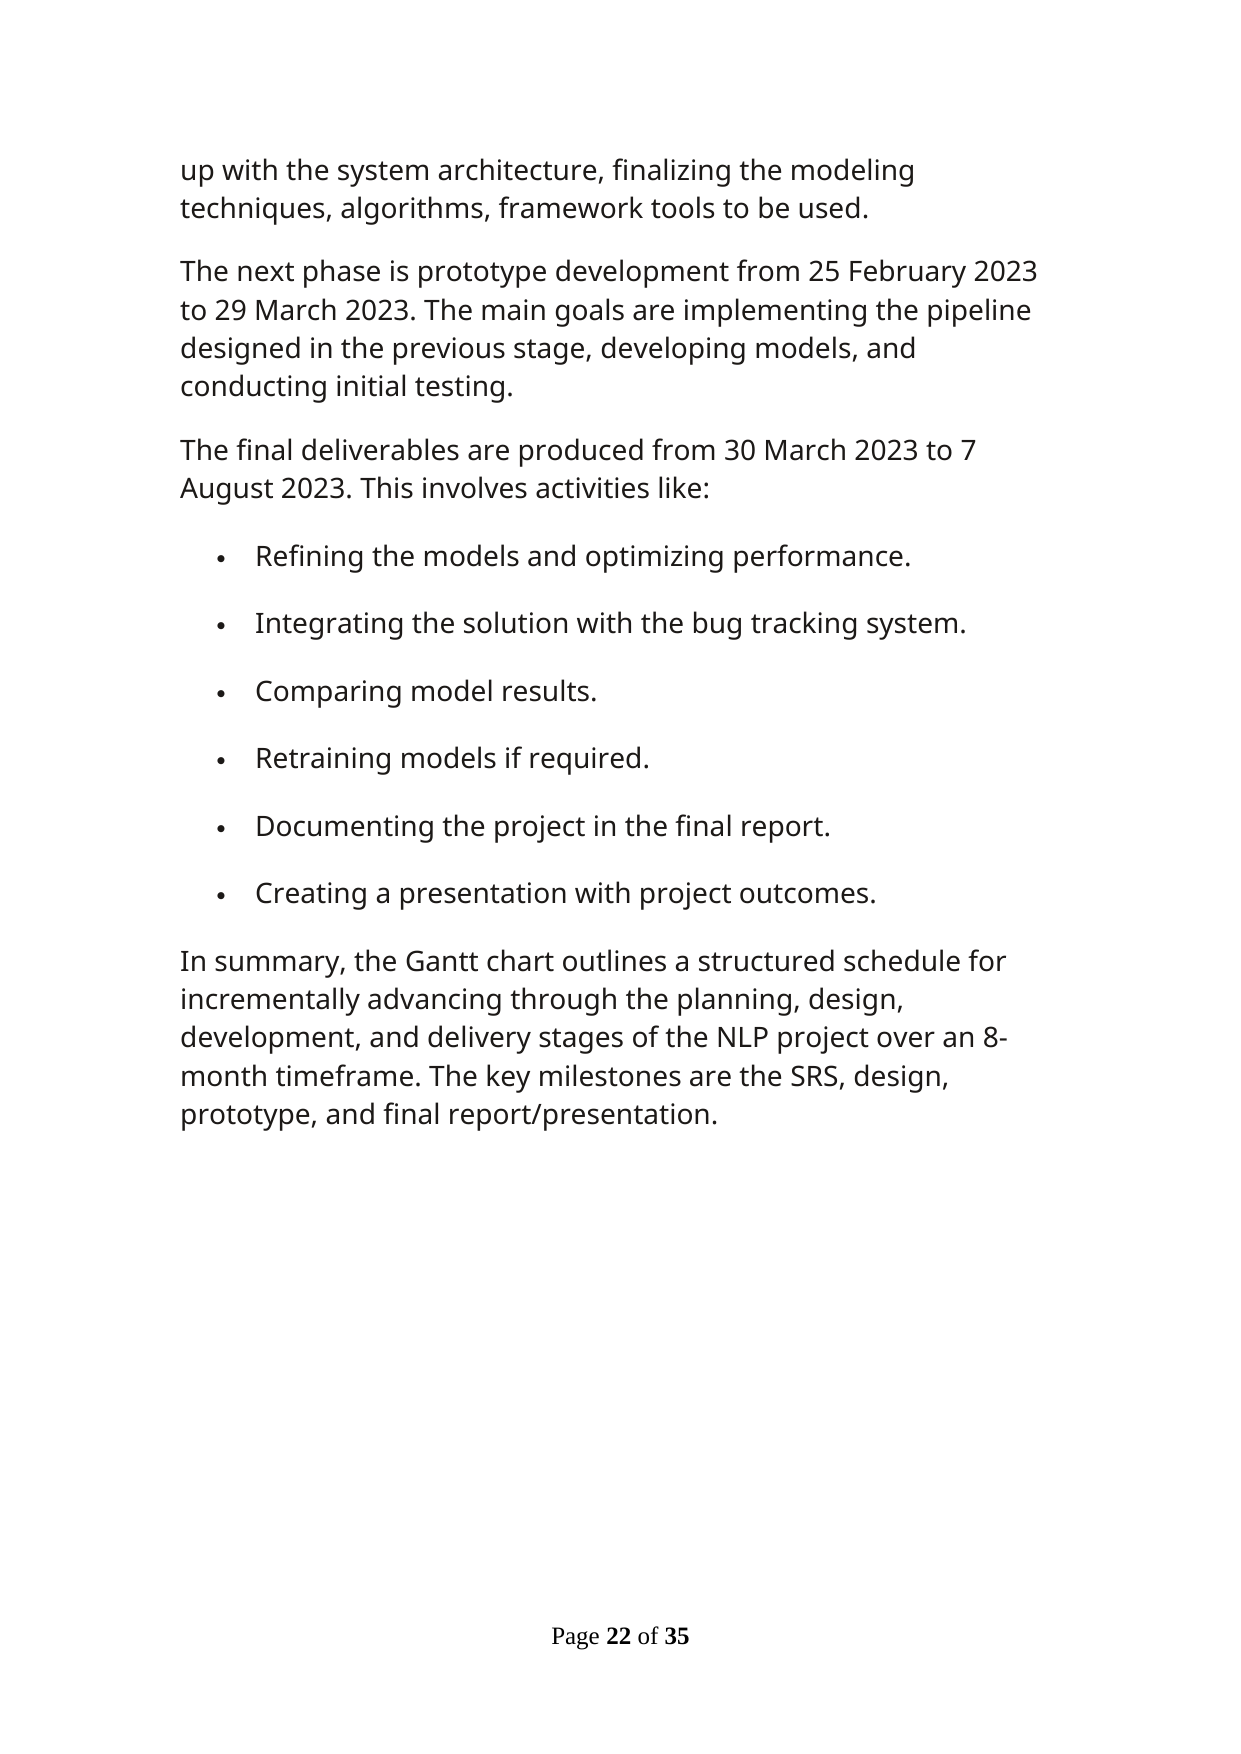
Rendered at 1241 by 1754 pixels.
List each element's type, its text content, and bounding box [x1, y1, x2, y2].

list Documenting the project in the final report. [217, 806, 1060, 844]
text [180, 150, 1060, 227]
text The final deliverables are produced from 30 March 2023 to 7 August 2023. This involves activities like: [180, 430, 1060, 507]
text In summary, the Gantt chart outlines a structured schedule for incrementally advancing through the planning, design, development, and delivery stages of the NLP project over an 8-month timeframe. The key milestones are the SRS, design, prototype, and final report/presentation. [180, 941, 1060, 1132]
text The next phase is prototype development from 25 February 2023 to 29 March 2023. The main goals are implementing the pipeline designed in the previous stage, developing models, and conducting initial testing. [180, 252, 1060, 405]
list Creating a presentation with project outcomes. [217, 873, 1060, 912]
list Refining the models and optimizing performance. [217, 536, 1060, 574]
list Comparing model results. [217, 671, 1060, 709]
list Retraining models if required. [217, 738, 1060, 777]
list Integrating the solution with the bug tracking system. [217, 603, 1060, 642]
